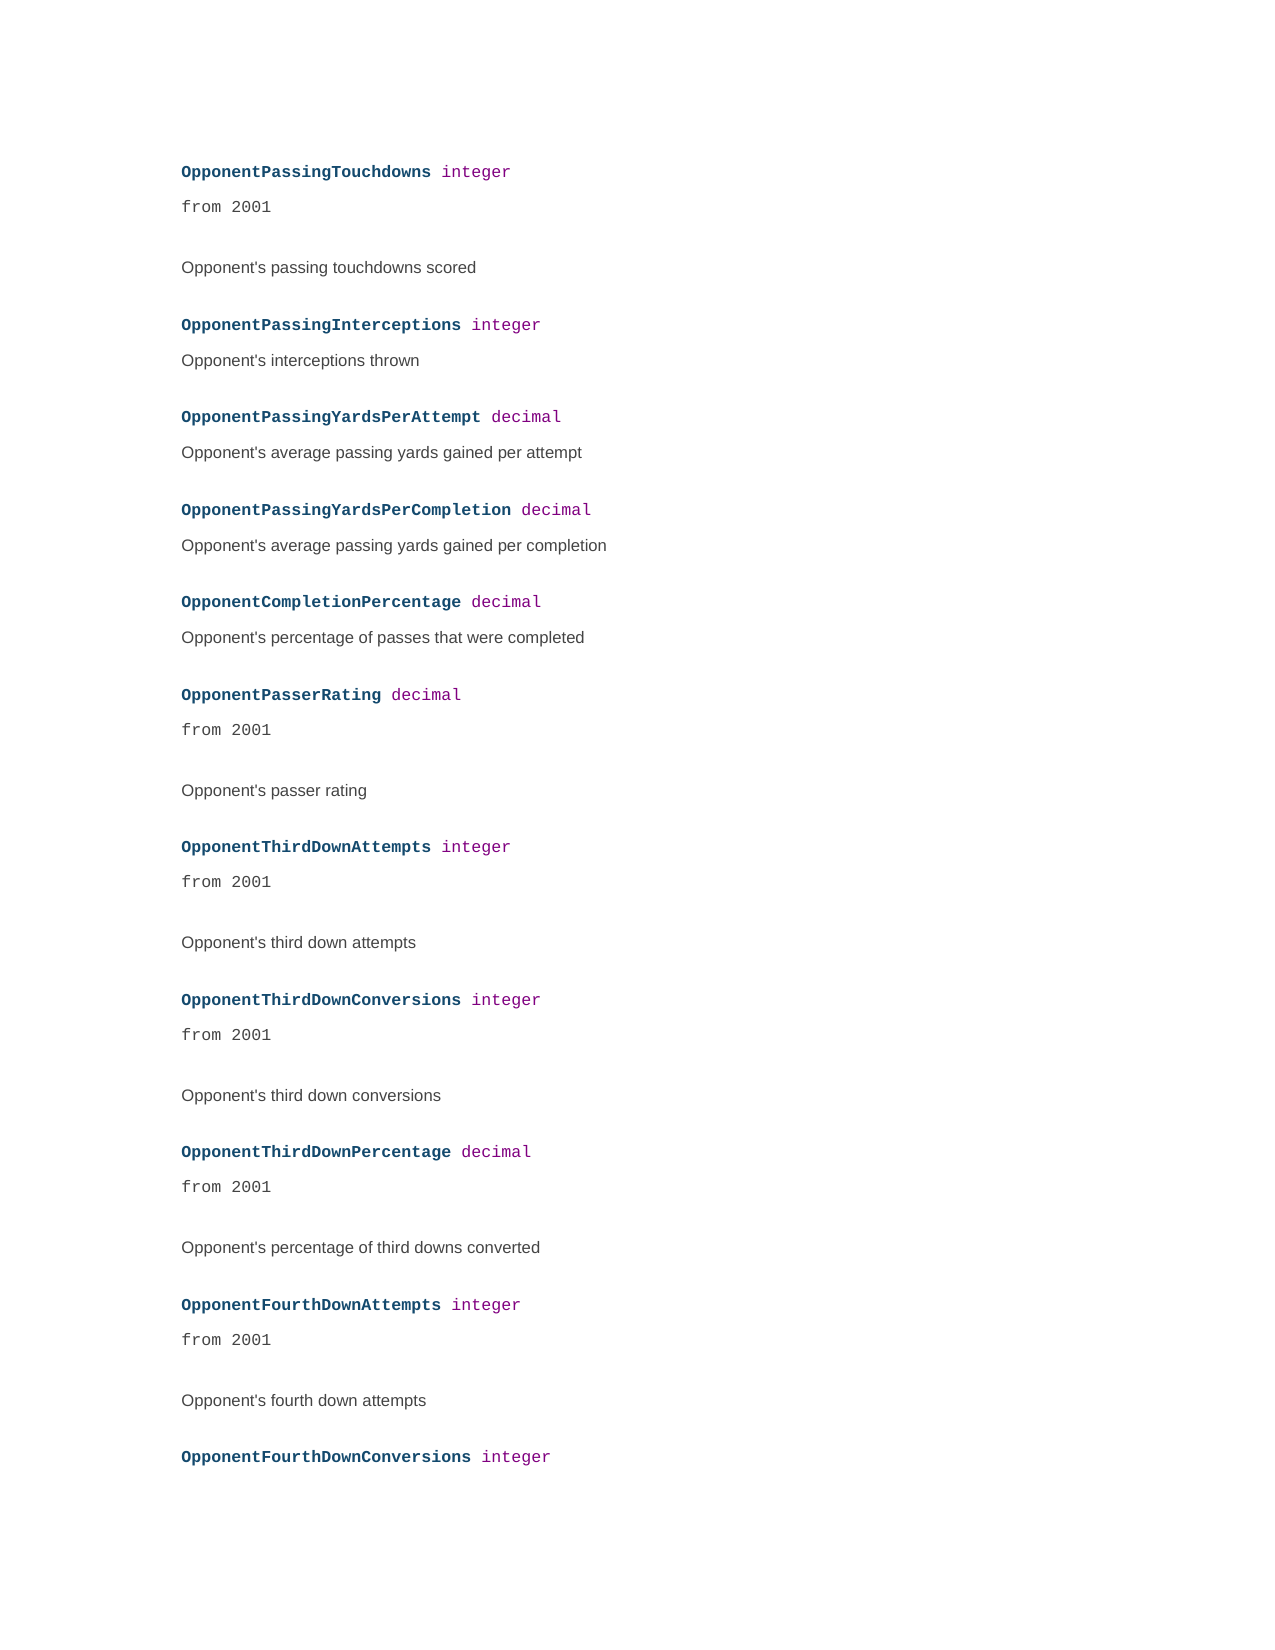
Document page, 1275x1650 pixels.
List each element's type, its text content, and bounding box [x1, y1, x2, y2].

text OpponentPassingTouchdowns integer [181, 150, 1094, 182]
text from 2001 [181, 1010, 1094, 1045]
text OpponentThirdDownAttempts integer [181, 825, 1094, 857]
text Opponent's third down conversions [181, 1070, 1094, 1105]
text OpponentPassingYardsPerAttempt decimal [181, 395, 1094, 427]
text Opponent's passer rating [181, 765, 1094, 800]
text Opponent's fourth down attempts [181, 1375, 1094, 1410]
text from 2001 [181, 1162, 1094, 1197]
text from 2001 [181, 705, 1094, 740]
text Opponent's percentage of passes that were completed [181, 612, 1094, 647]
text OpponentPasserRating decimal [181, 672, 1094, 705]
text OpponentFourthDownConversions integer [181, 1435, 1094, 1467]
text OpponentFourthDownAttempts integer [181, 1282, 1094, 1315]
text Opponent's percentage of third downs converted [181, 1222, 1094, 1257]
text Opponent's passing touchdowns scored [181, 242, 1094, 277]
text Opponent's third down attempts [181, 917, 1094, 952]
text Opponent's average passing yards gained per attempt [181, 427, 1094, 462]
text OpponentThirdDownConversions integer [181, 977, 1094, 1010]
text Opponent's average passing yards gained per completion [181, 520, 1094, 555]
text from 2001 [181, 182, 1094, 217]
text from 2001 [181, 1315, 1094, 1350]
text from 2001 [181, 857, 1094, 892]
text Opponent's interceptions thrown [181, 335, 1094, 370]
text OpponentThirdDownPercentage decimal [181, 1130, 1094, 1162]
text OpponentCompletionPercentage decimal [181, 580, 1094, 612]
text OpponentPassingYardsPerCompletion decimal [181, 487, 1094, 520]
text OpponentPassingInterceptions integer [181, 302, 1094, 335]
